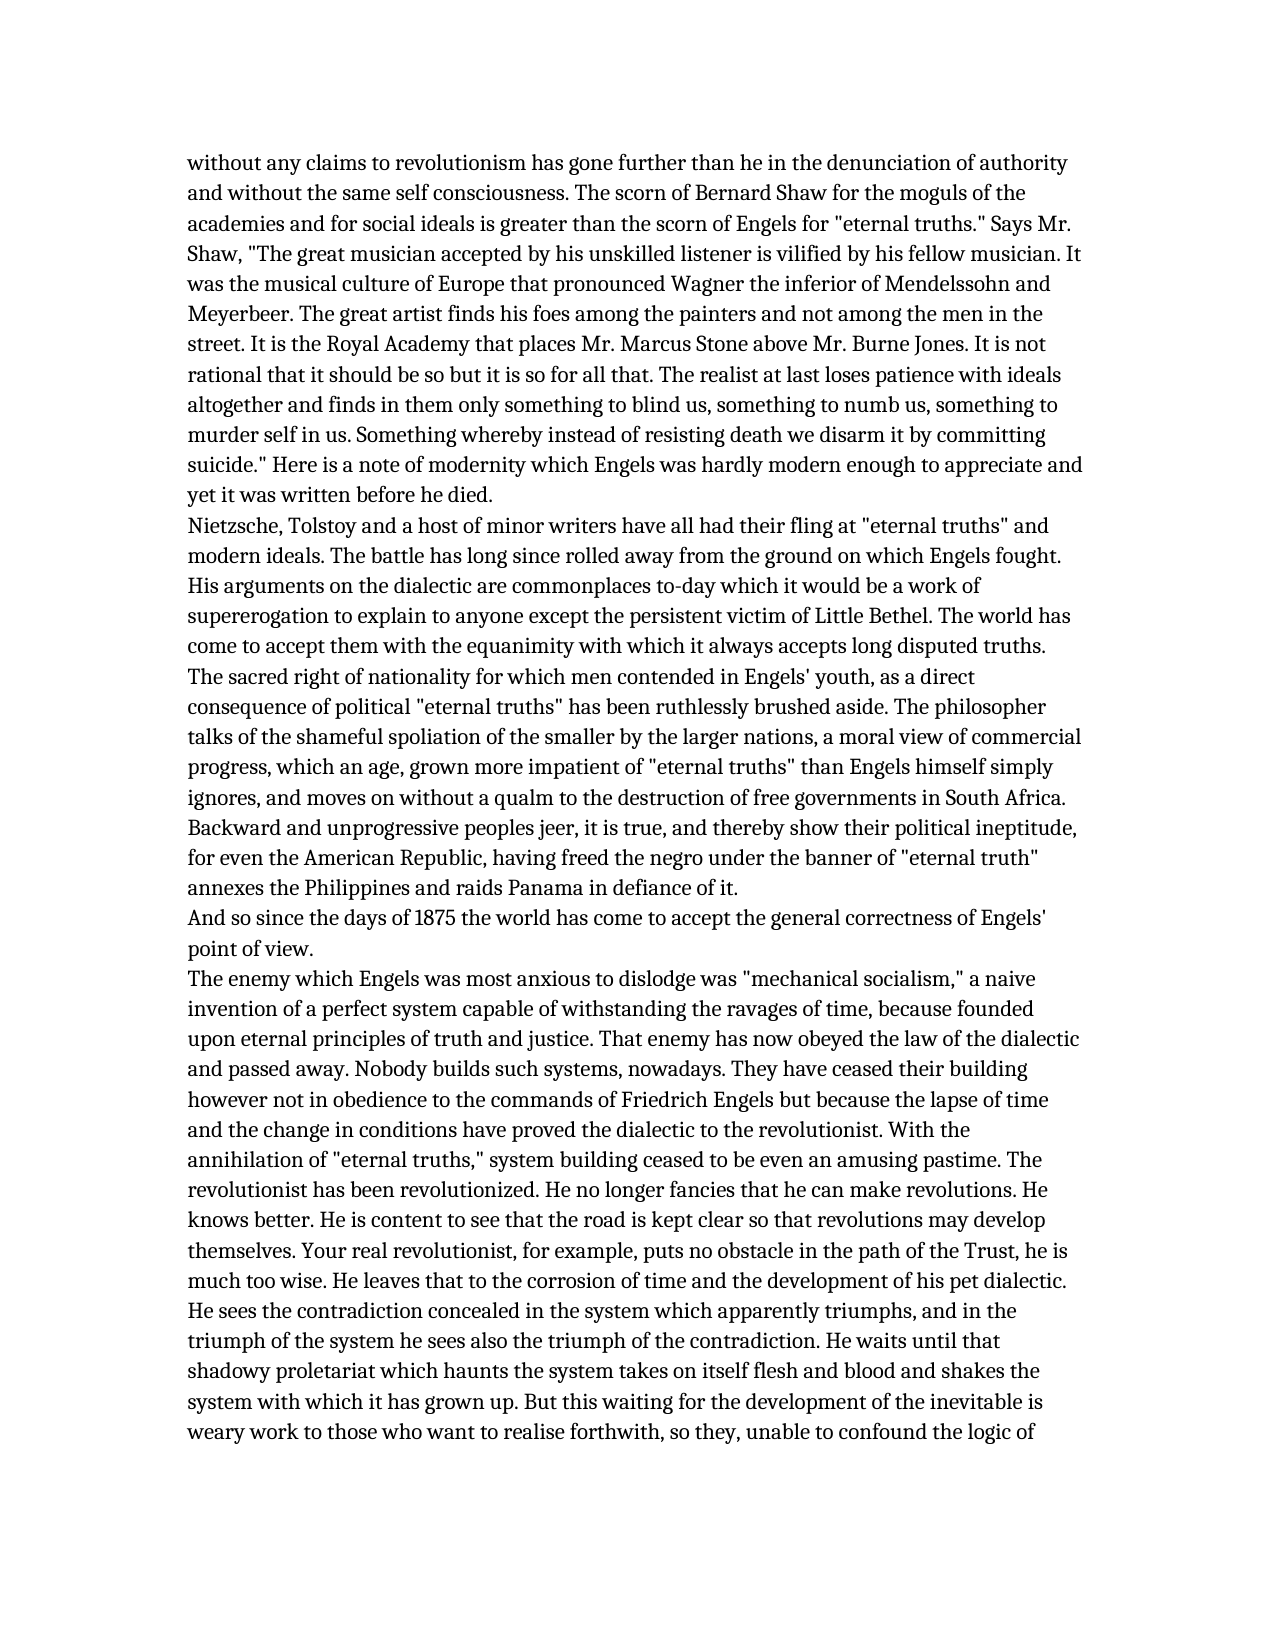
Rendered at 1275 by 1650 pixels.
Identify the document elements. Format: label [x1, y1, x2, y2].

text [187, 150, 1087, 1445]
